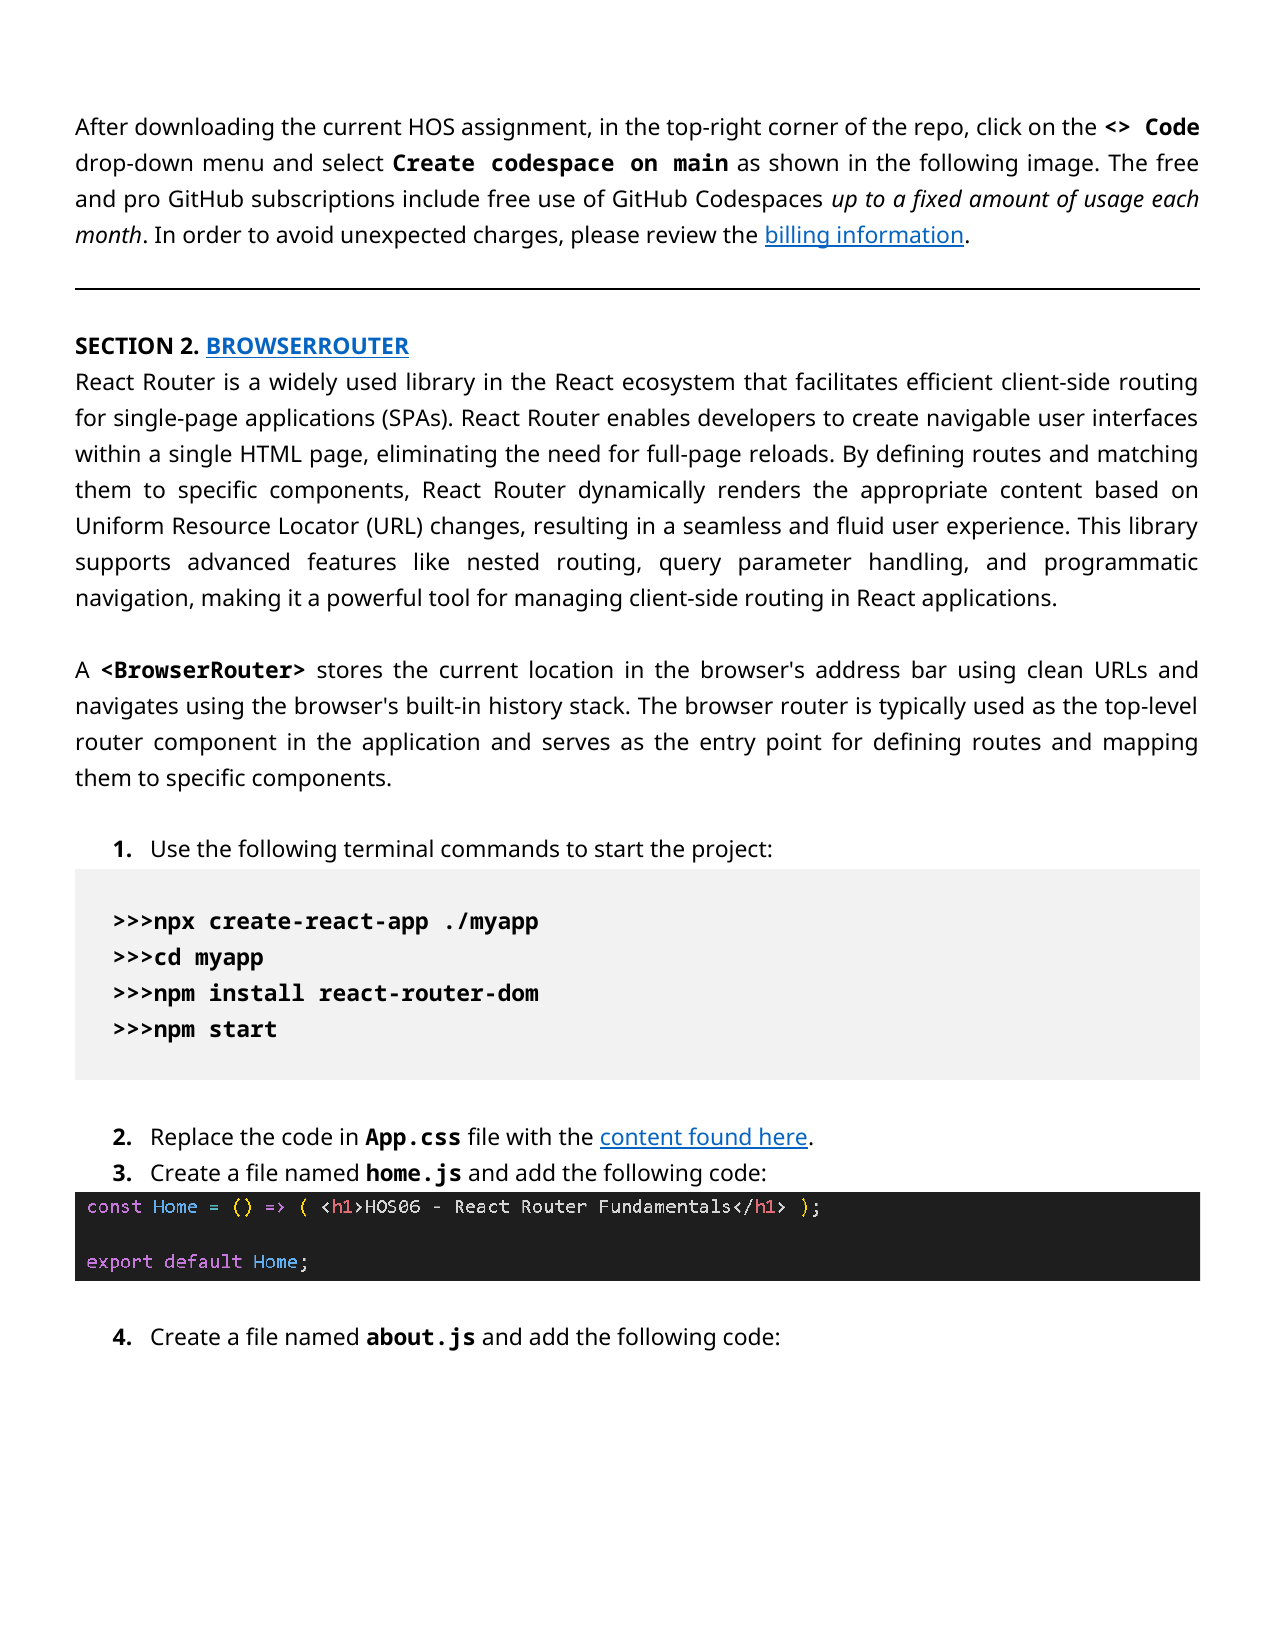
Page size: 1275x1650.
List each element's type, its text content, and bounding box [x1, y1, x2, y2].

list Create a file named home.js and add the following code: [112, 1157, 1200, 1188]
picture [75, 1192, 1200, 1281]
text >>>npm start [75, 1013, 1200, 1044]
text >>>npm install react-router-dom [75, 977, 1200, 1008]
text After downloading the current HOS assignment, in the top-right corner of the repo, click on the <> Code drop-down menu and select Create codespace on main as shown in the following image. The free and pro GitHub subscriptions include free use of GitHub Codespaces up to a fixed amount of usage each month. In order to avoid unexpected charges, please review the billing information. [75, 111, 1200, 250]
list Create a file named about.js and add the following code: [112, 1321, 1200, 1353]
list Replace the code in App.css file with the content found here. [112, 1121, 1200, 1152]
text A <BrowserRouter> stores the current location in the browser's address bar using clean URLs and navigates using the browser's built-in history stack. The browser router is typically used as the top-level router component in the application and serves as the entry point for defining routes and mapping them to specific components. [75, 654, 1200, 793]
text >>>cd myapp [75, 941, 1200, 972]
list Use the following terminal commands to start the project: [112, 833, 1200, 864]
text SECTION 2. BROWSERROUTER [75, 330, 1200, 361]
text React Router is a widely used library in the React ecosystem that facilitates efficient client-side routing for single-page applications (SPAs). React Router enables developers to create navigable user interfaces within a single HTML page, eliminating the need for full-page reloads. By defining routes and matching them to specific components, React Router dynamically renders the appropriate content based on Uniform Resource Locator (URL) changes, resulting in a seamless and fluid user experience. This library supports advanced features like nested routing, query parameter handling, and programmatic navigation, making it a powerful tool for managing client-side routing in React applications. [75, 366, 1200, 613]
text >>>npx create-react-app ./myapp [75, 905, 1200, 936]
